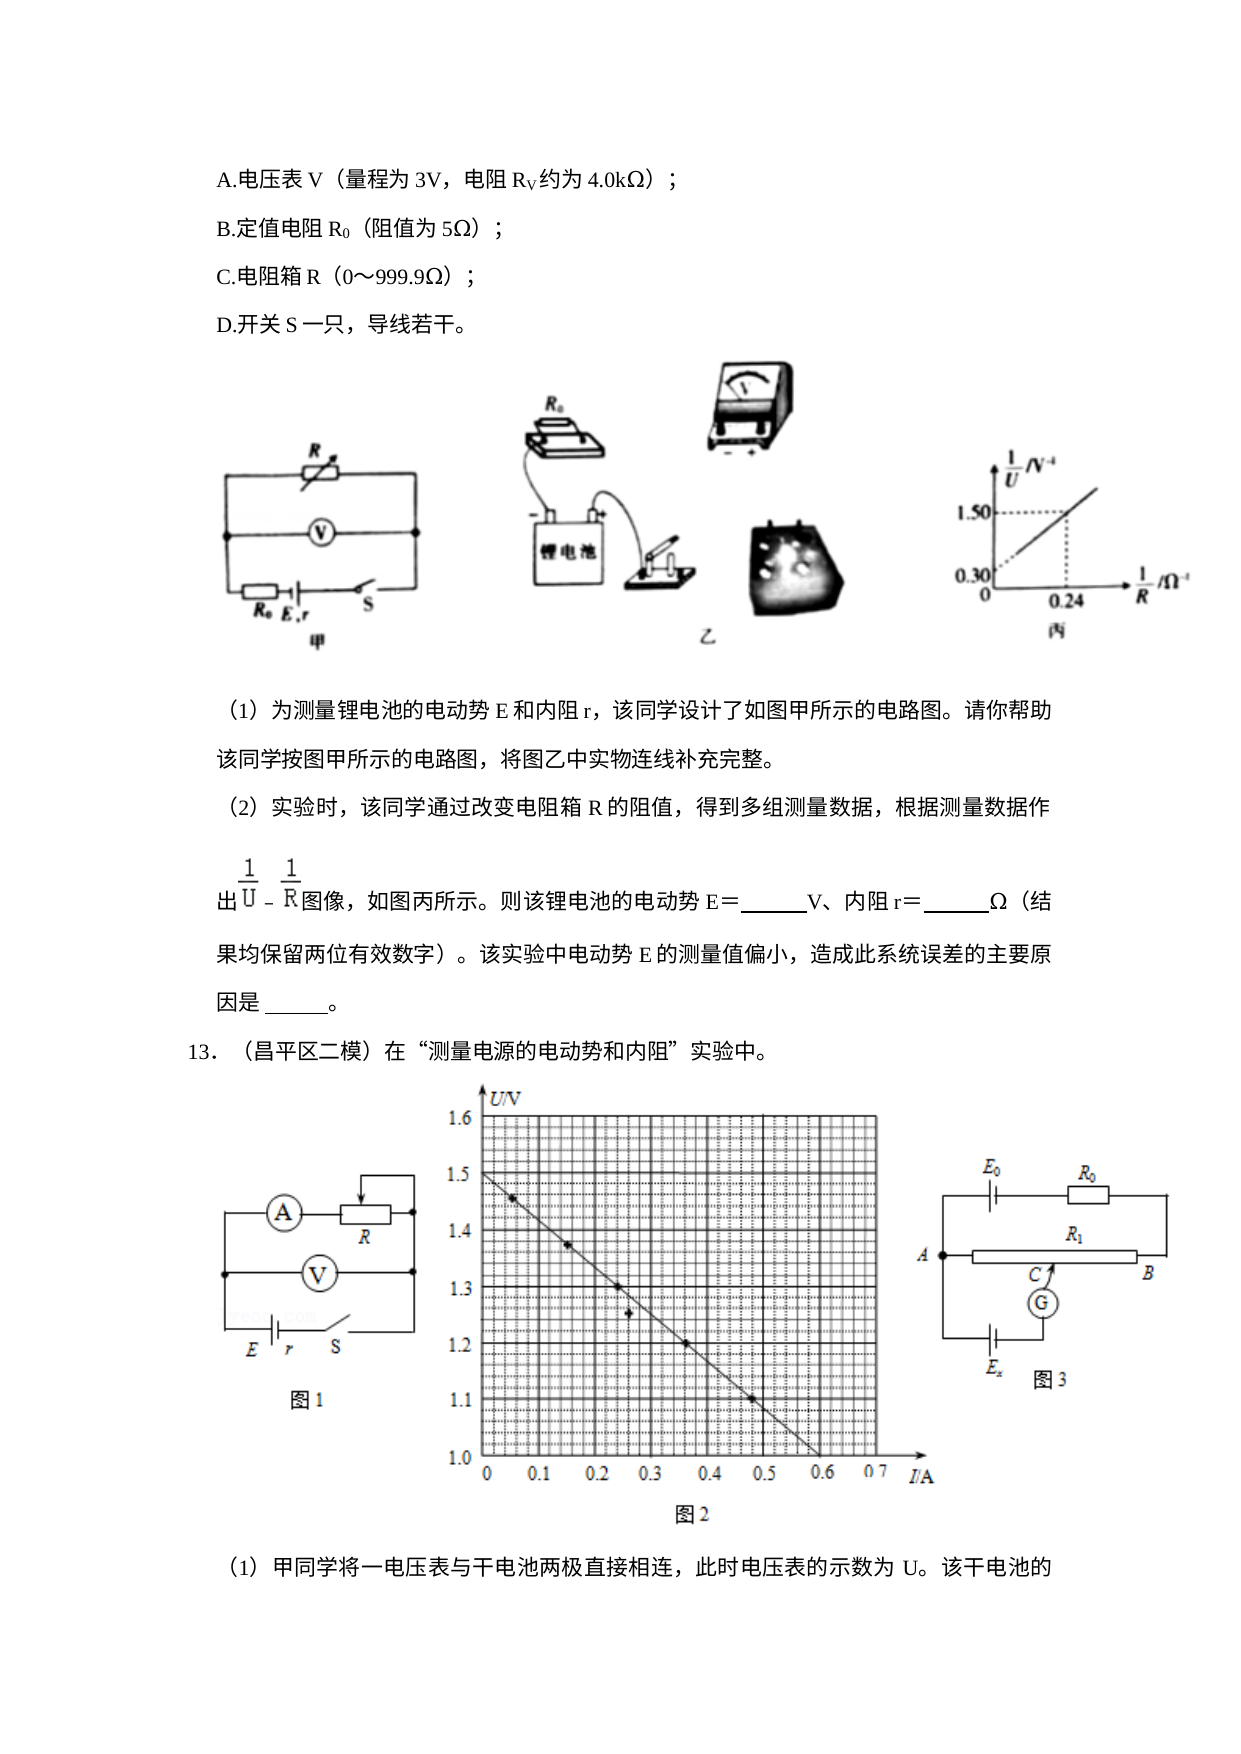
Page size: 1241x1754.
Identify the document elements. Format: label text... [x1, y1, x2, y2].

text A.电压表V（量程为3V，电阻RV约为4.0kΩ）； [216, 162, 1053, 194]
text （2）实验时，该同学通过改变电阻箱R的阻值，得到多组测量数据，根据测量数据作出﹣图像，如图丙所示。则该锂电池的电动势E＝ V、内阻r＝ Ω（结果均保留两位有效数字）。该实验中电动势E的测量值偏小，造成此系统误差的主要原因是 。 [216, 790, 1053, 1017]
picture [216, 1081, 1174, 1529]
text B.定值电阻R0（阻值为5Ω）； [216, 210, 1053, 243]
picture [216, 355, 1196, 656]
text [216, 1549, 1053, 1582]
text （1）为测量锂电池的电动势E和内阻r，该同学设计了如图甲所示的电路图。请你帮助该同学按图甲所示的电路图，将图乙中实物连线补充完整。 [216, 693, 1053, 774]
text C.电阻箱R（0～999.9Ω）； [216, 259, 1053, 291]
text 13．（昌平区二模）在“测量电源的电动势和内阻”实验中。 [187, 1033, 1053, 1066]
picture [280, 855, 301, 910]
picture [238, 855, 259, 910]
text D.开关S一只，导线若干。 [216, 307, 1053, 339]
